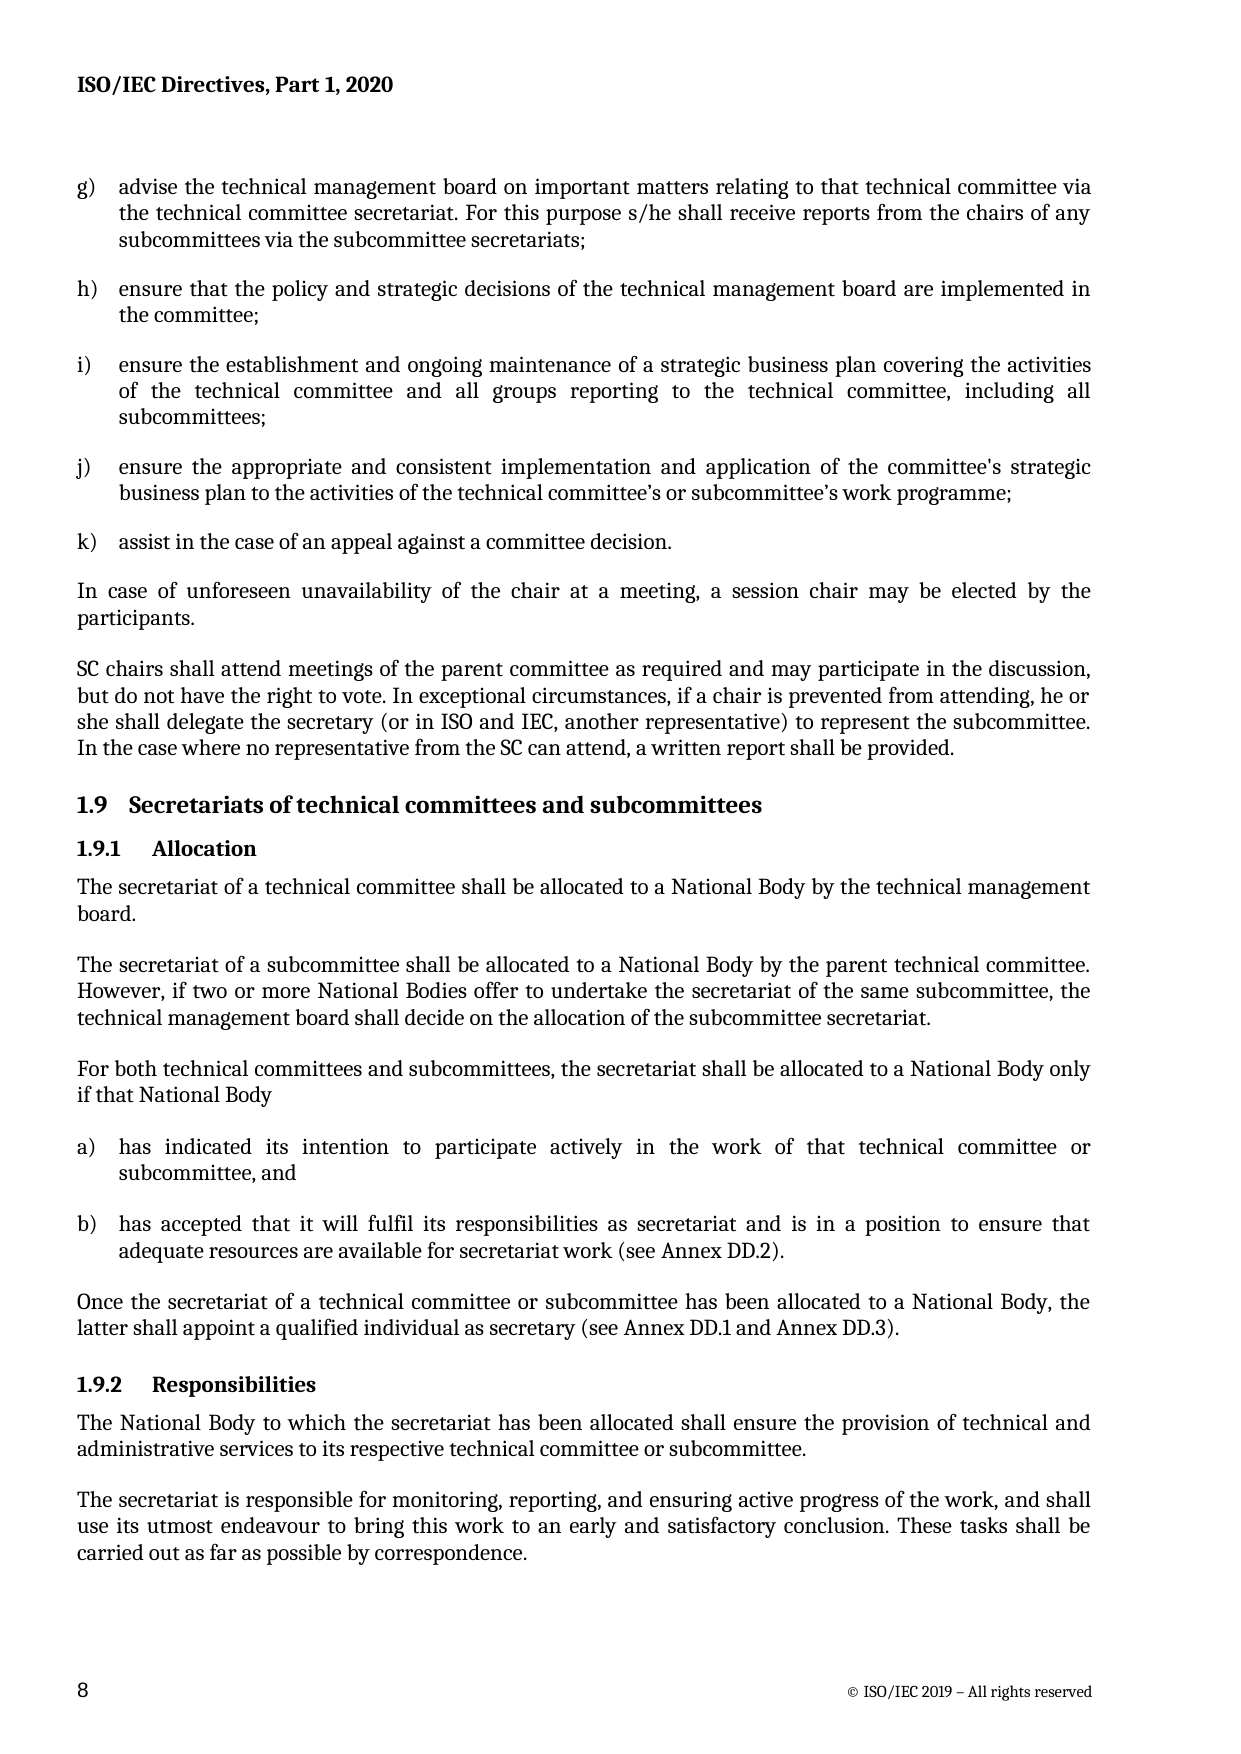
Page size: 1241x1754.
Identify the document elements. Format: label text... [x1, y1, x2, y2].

list b) has accepted that it will fulfil its responsibilities as secretariat and is in a position to ensure that adequate resources are available for secretariat work (see D.2). [77, 1211, 1092, 1264]
text For both technical committees and subcommittees, the secretariat shall be allocated to a National Body only if that National Body [77, 1056, 1092, 1108]
list j) ensure the appropriate and consistent implementation and application of the committee's strategic business plan to the activities of the technical committee’s or subcommittee’s work programme; [77, 453, 1092, 506]
text In case of unforeseen unavailability of the chair at a meeting, a session chair may be elected by the participants. [77, 578, 1092, 631]
text Once the secretariat of a technical committee or subcommittee has been allocated to a National Body, the latter shall appoint a qualified individual as secretary (see D.1 and D.3). [77, 1289, 1092, 1342]
text SC chairs shall attend meetings of the parent committee as required and may participate in the discussion, but do not have the right to vote. In exceptional circumstances, if a chair is prevented from attending, he or she shall delegate the secretary (or in ISO and IEC, another representative) to represent the subcommittee. In the case where no representative from the SC can attend, a written report shall be provided. [77, 656, 1092, 761]
text The secretariat is responsible for monitoring, reporting, and ensuring active progress of the work, and shall use its utmost endeavour to bring this work to an early and satisfactory conclusion. These tasks shall be carried out as far as possible by correspondence. [77, 1487, 1092, 1566]
text The secretariat of a technical committee shall be allocated to a National Body by the technical management board. [77, 874, 1092, 927]
list a) has indicated its intention to participate actively in the work of that technical committee or subcommittee, and [77, 1133, 1092, 1186]
list k) assist in the case of an appeal against a committee decision. [77, 529, 1092, 555]
subtitle Responsibilities [77, 1373, 1092, 1397]
text The secretariat of a subcommittee shall be allocated to a National Body by the parent technical committee. However, if two or more National Bodies offer to undertake the secretariat of the same subcommittee, the technical management board shall decide on the allocation of the subcommittee secretariat. [77, 952, 1092, 1031]
list h) ensure that the policy and strategic decisions of the technical management board are implemented in the committee; [77, 276, 1092, 328]
list g) advise the technical management board on important matters relating to that technical committee via the technical committee secretariat. For this purpose s/he shall receive reports from the chairs of any subcommittees via the subcommittee secretariats; [77, 174, 1092, 253]
list i) ensure the establishment and ongoing maintenance of a strategic business plan covering the activities of the technical committee and all groups reporting to the technical committee, including all subcommittees; [77, 351, 1092, 431]
subtitle Allocation [77, 837, 1092, 861]
subtitle Secretariats of technical committees and subcommittees [77, 793, 1092, 819]
text The National Body to which the secretariat has been allocated shall ensure the provision of technical and administrative services to its respective technical committee or subcommittee. [77, 1409, 1092, 1462]
